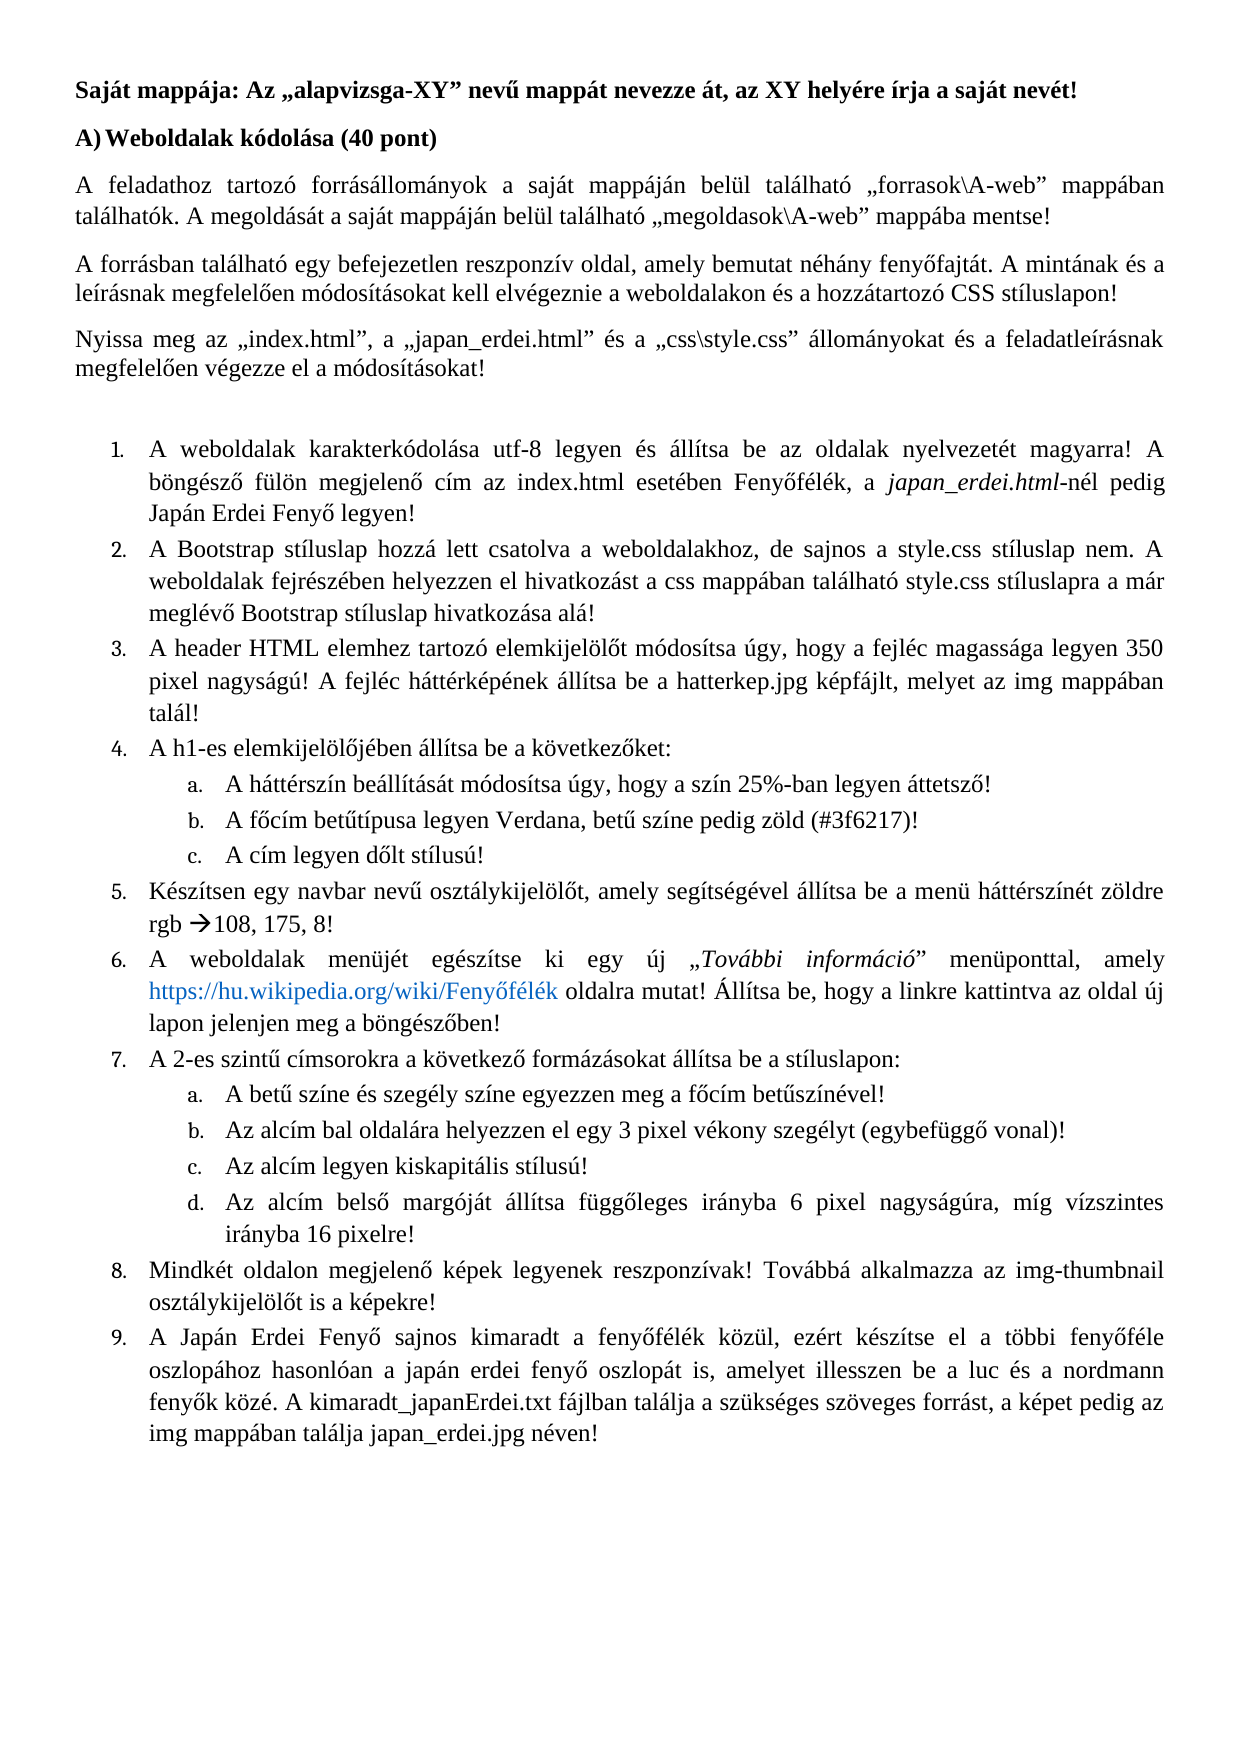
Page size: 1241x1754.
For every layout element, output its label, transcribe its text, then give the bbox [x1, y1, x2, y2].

list A weboldalak menüjét egészítse ki egy új „További információ” menüponttal, amely https://hu.wikipedia.org/wiki/Fenyőfélék oldalra mutat! Állítsa be, hogy a linkre kattintva az oldal új lapon jelenjen meg a böngészőben! [111, 944, 1165, 1037]
list A Japán Erdei Fenyő sajnos kimaradt a fenyőfélék közül, ezért készítse el a többi fenyőféle oszlopához hasonlóan a japán erdei fenyő oszlopát is, amelyet illesszen be a luc és a nordmann fenyők közé. A kimaradt_japanErdei.txt fájlban találja a szükséges szöveges forrást, a képet pedig az img mappában találja japan_erdei.jpg néven! [111, 1322, 1165, 1447]
text Saját mappája: Az „alapvizsga-XY” nevű mappát nevezze át, az XY helyére írja a saját nevét! [75, 75, 1165, 104]
list A Bootstrap stíluslap hozzá lett csatolva a weboldalakhoz, de sajnos a style.css stíluslap nem. A weboldalak fejrészében helyezzen el hivatkozást a css mappában található style.css stíluslapra a már meglévő Bootstrap stíluslap hivatkozása alá! [111, 534, 1165, 627]
list A weboldalak karakterkódolása utf-8 legyen és állítsa be az oldalak nyelvezetét magyarra! A böngésző fülön megjelenő cím az index.html esetében Fenyőfélék, a japan_erdei.html-nél pedig Japán Erdei Fenyő legyen! [111, 434, 1165, 527]
list A betű színe és szegély színe egyezzen meg a főcím betűszínével! [187, 1079, 1165, 1109]
list Mindkét oldalon megjelenő képek legyenek reszponzívak! Továbbá alkalmazza az img-thumbnail osztálykijelölőt is a képekre! [111, 1255, 1165, 1316]
text A forrásban található egy befejezetlen reszponzív oldal, amely bemutat néhány fenyőfajtát. A mintának és a leírásnak megfelelően módosításokat kell elvégeznie a weboldalakon és a hozzátartozó CSS stíluslapon! [75, 249, 1165, 307]
list Az alcím bal oldalára helyezzen el egy 3 pixel vékony szegélyt (egybefüggő vonal)! [187, 1115, 1165, 1144]
text Nyissa meg az „index.html”, a „japan_erdei.html” és a „css\style.css” állományokat és a feladatleírásnak megfelelően végezze el a módosításokat! [75, 324, 1165, 381]
list A header HTML elemhez tartozó elemkijelölőt módosítsa úgy, hogy a fejléc magassága legyen 350 pixel nagyságú! A fejléc háttérképének állítsa be a hatterkep.jpg képfájlt, melyet az img mappában talál! [111, 633, 1165, 726]
list A 2-es szintű címsorokra a következő formázásokat állítsa be a stíluslapon: [111, 1044, 1165, 1073]
list A cím legyen dőlt stílusú! [187, 841, 1165, 870]
list Az alcím belső margóját állítsa függőleges irányba 6 pixel nagyságúra, míg vízszintes irányba 16 pixelre! [187, 1187, 1165, 1248]
list Az alcím legyen kiskapitális stílusú! [187, 1151, 1165, 1180]
list A háttérszín beállítását módosítsa úgy, hogy a szín 25%-ban legyen áttetsző! [187, 769, 1165, 798]
list Weboldalak kódolása (40 pont) [75, 123, 1165, 151]
list A h1-es elemkijelölőjében állítsa be a következőket: [111, 733, 1165, 762]
text A feladathoz tartozó forrásállományok a saját mappáján belül található „forrasok\A-web” mappában találhatók. A megoldását a saját mappáján belül található „megoldasok\A-web” mappába mentse! [75, 170, 1165, 230]
list Készítsen egy navbar nevű osztálykijelölőt, amely segítségével állítsa be a menü háttérszínét zöldre rgb 108, 175, 8! [111, 876, 1165, 937]
list A főcím betűtípusa legyen Verdana, betű színe pedig zöld (#3f6217)! [187, 805, 1165, 834]
